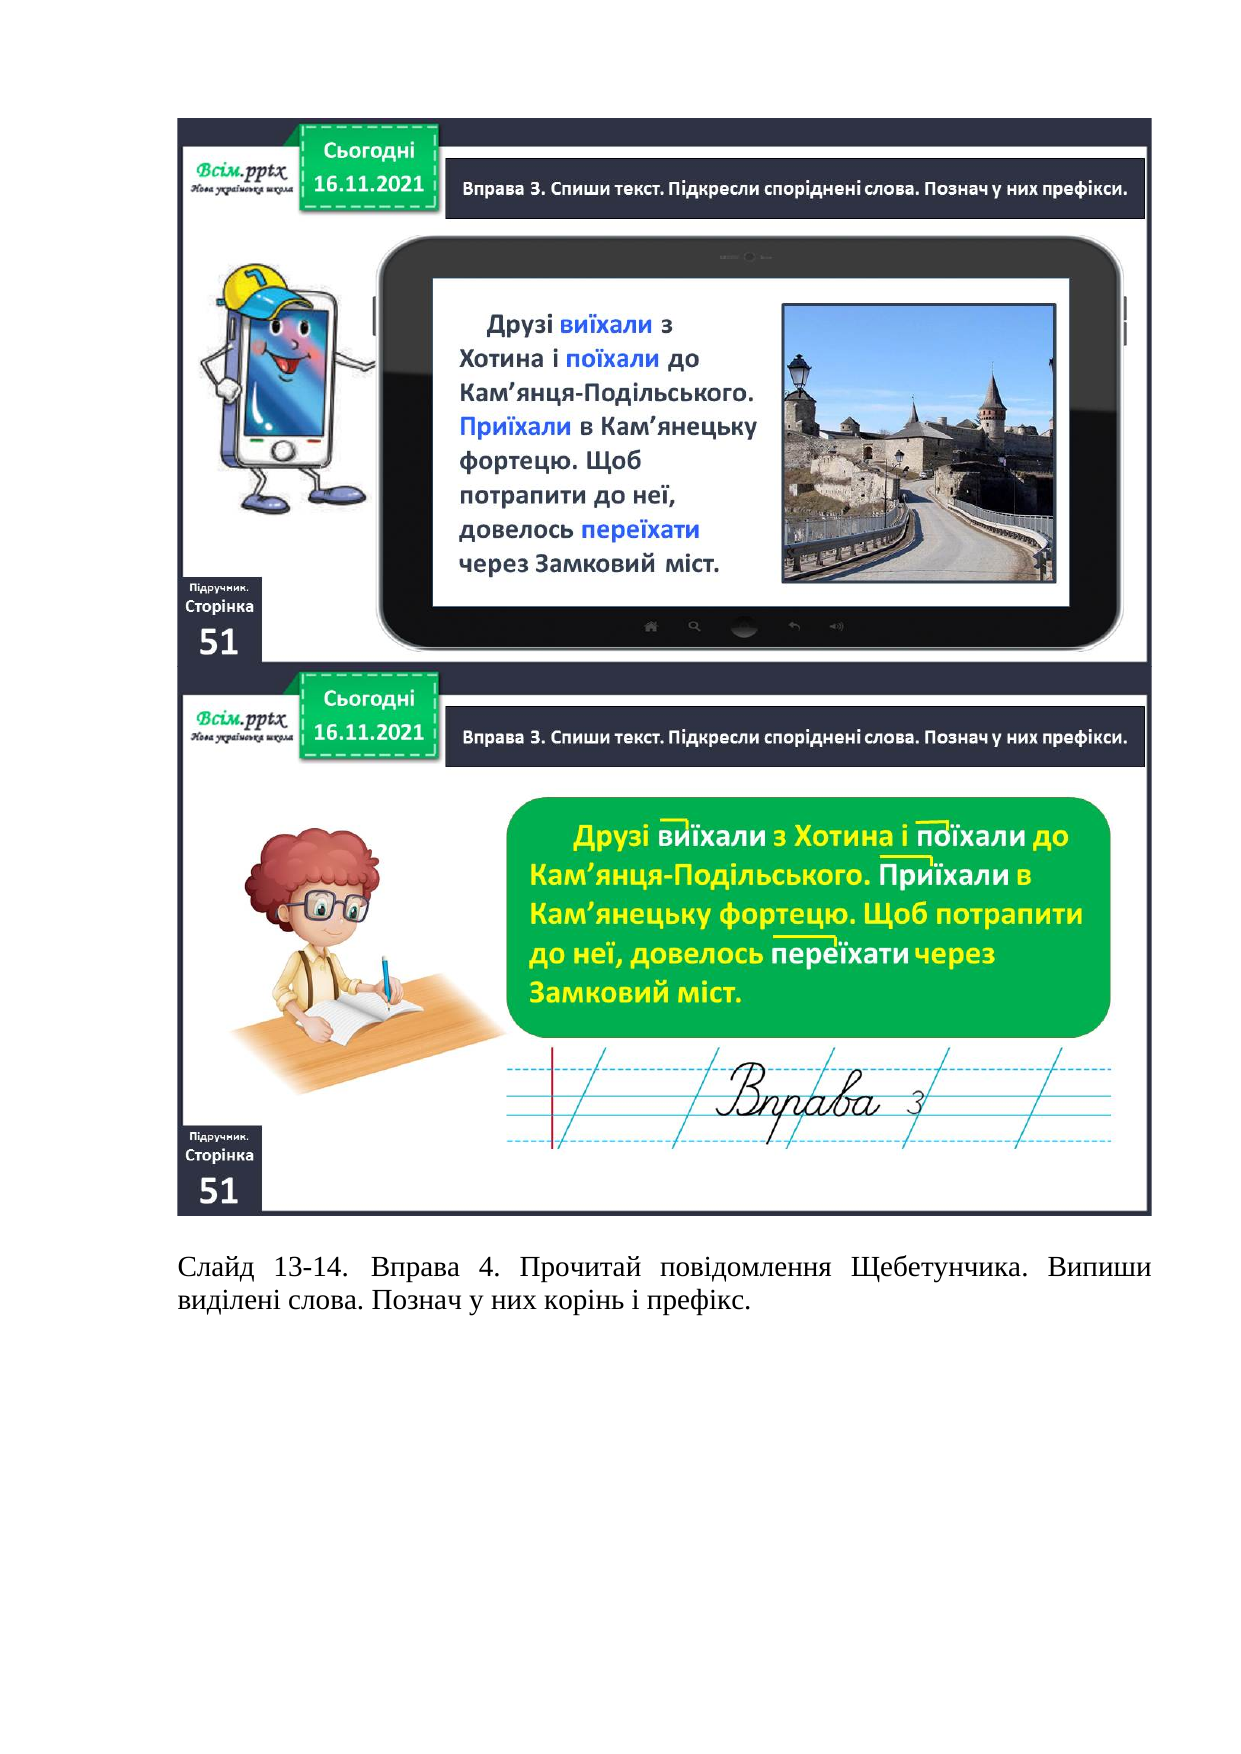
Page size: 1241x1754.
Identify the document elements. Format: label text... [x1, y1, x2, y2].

text Слайд 13-14. Вправа 4. Прочитай повідомлення Щебетунчика. Випиши виділені слова. Познач у них корінь і префікс. [177, 1249, 1152, 1316]
picture [177, 118, 1152, 1216]
